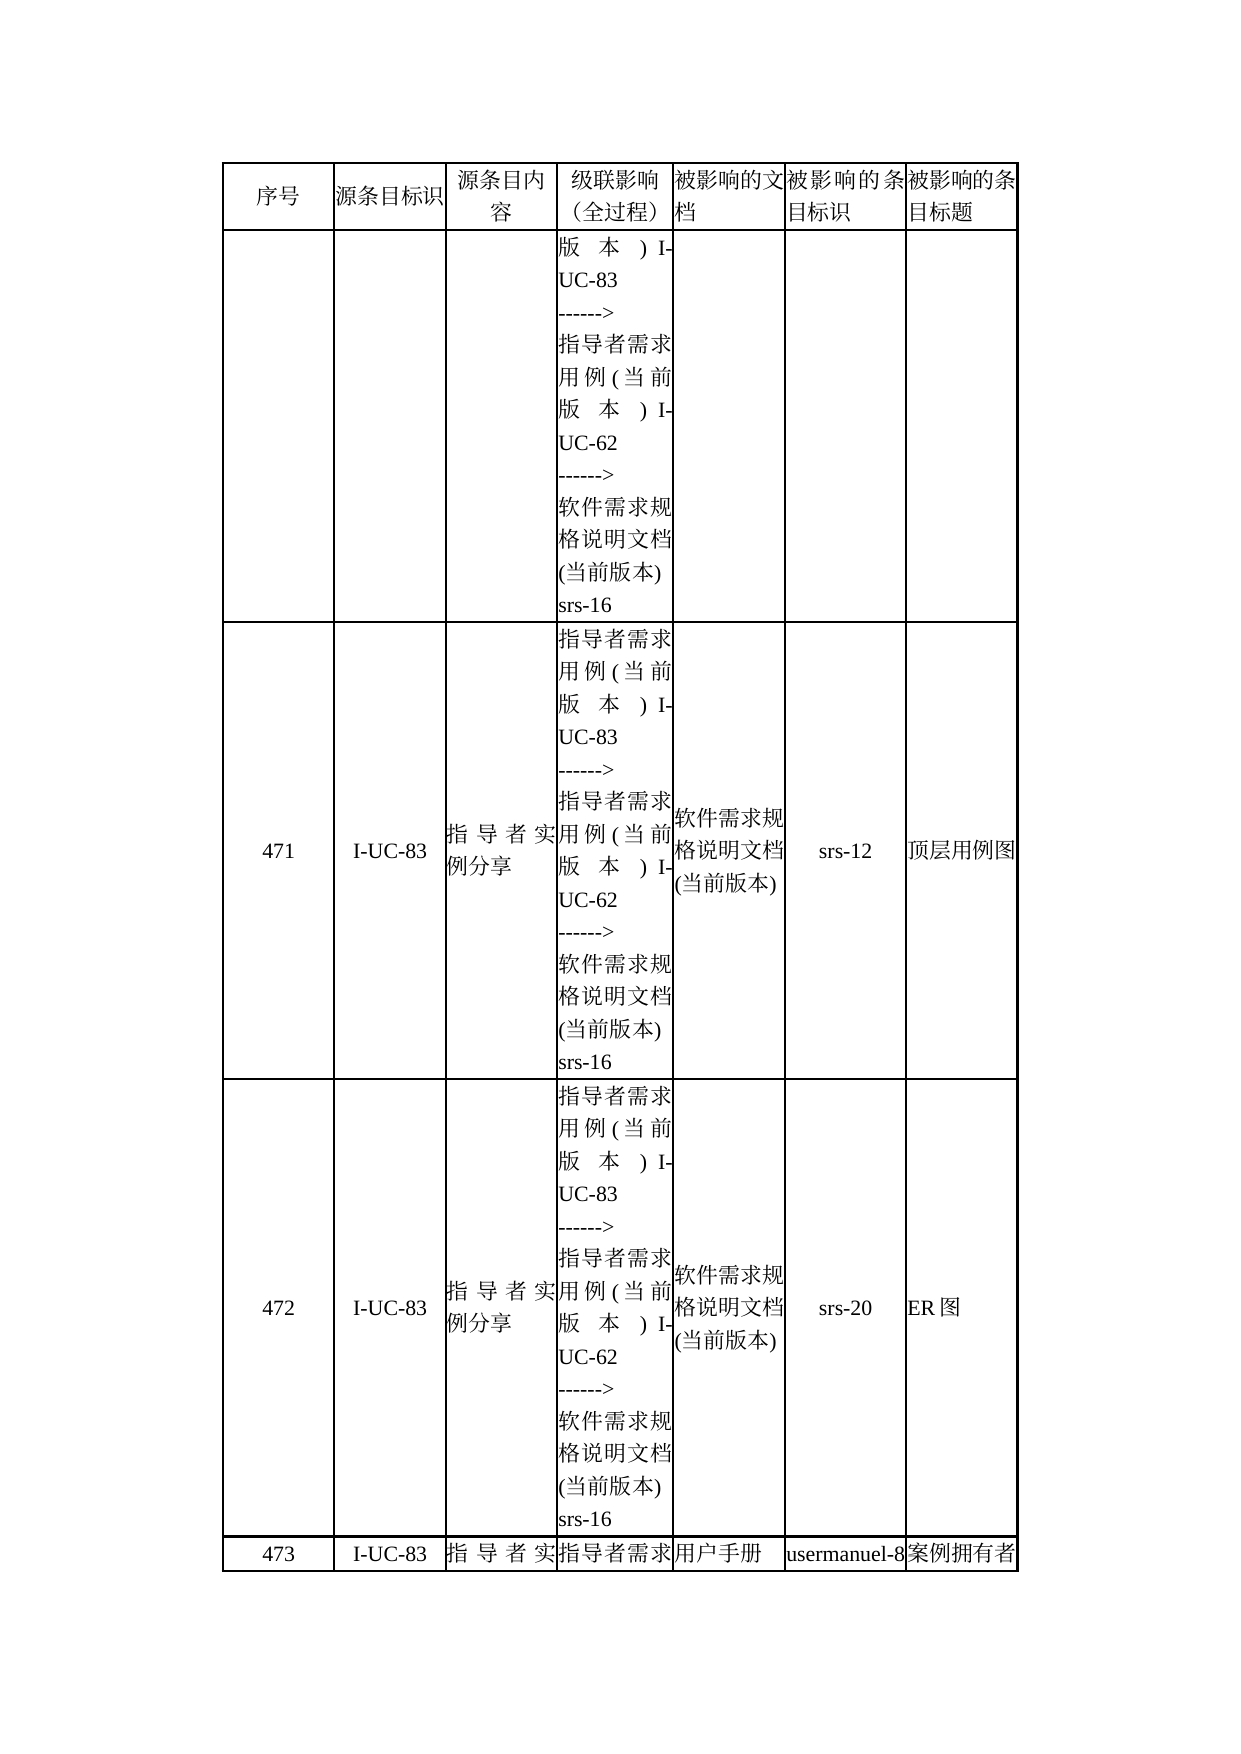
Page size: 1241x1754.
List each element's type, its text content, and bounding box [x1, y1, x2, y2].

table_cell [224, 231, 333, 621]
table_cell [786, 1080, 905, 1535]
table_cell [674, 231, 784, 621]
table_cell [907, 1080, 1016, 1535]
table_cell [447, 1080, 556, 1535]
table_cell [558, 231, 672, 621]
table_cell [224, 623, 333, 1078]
table_header 被影响的文档 [674, 164, 784, 229]
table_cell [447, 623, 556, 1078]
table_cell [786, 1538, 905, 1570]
table_header 级联影响（全过程） [558, 164, 672, 229]
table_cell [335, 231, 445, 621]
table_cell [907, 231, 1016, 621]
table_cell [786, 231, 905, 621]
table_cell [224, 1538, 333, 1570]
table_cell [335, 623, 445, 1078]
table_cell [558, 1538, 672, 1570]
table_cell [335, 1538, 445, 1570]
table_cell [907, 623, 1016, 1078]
table_header 被影响的条目标题 [907, 164, 1016, 229]
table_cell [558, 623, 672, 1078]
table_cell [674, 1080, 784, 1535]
table_header 序号 [224, 164, 333, 229]
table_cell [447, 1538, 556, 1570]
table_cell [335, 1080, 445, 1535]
table_header 被影响的条目标识 [786, 164, 905, 229]
table_header 源条目内容 [447, 164, 556, 229]
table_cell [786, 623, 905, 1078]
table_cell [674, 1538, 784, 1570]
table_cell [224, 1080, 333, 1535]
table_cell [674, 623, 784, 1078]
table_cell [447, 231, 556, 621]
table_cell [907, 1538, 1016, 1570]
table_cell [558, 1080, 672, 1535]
table_header 源条目标识 [335, 164, 445, 229]
